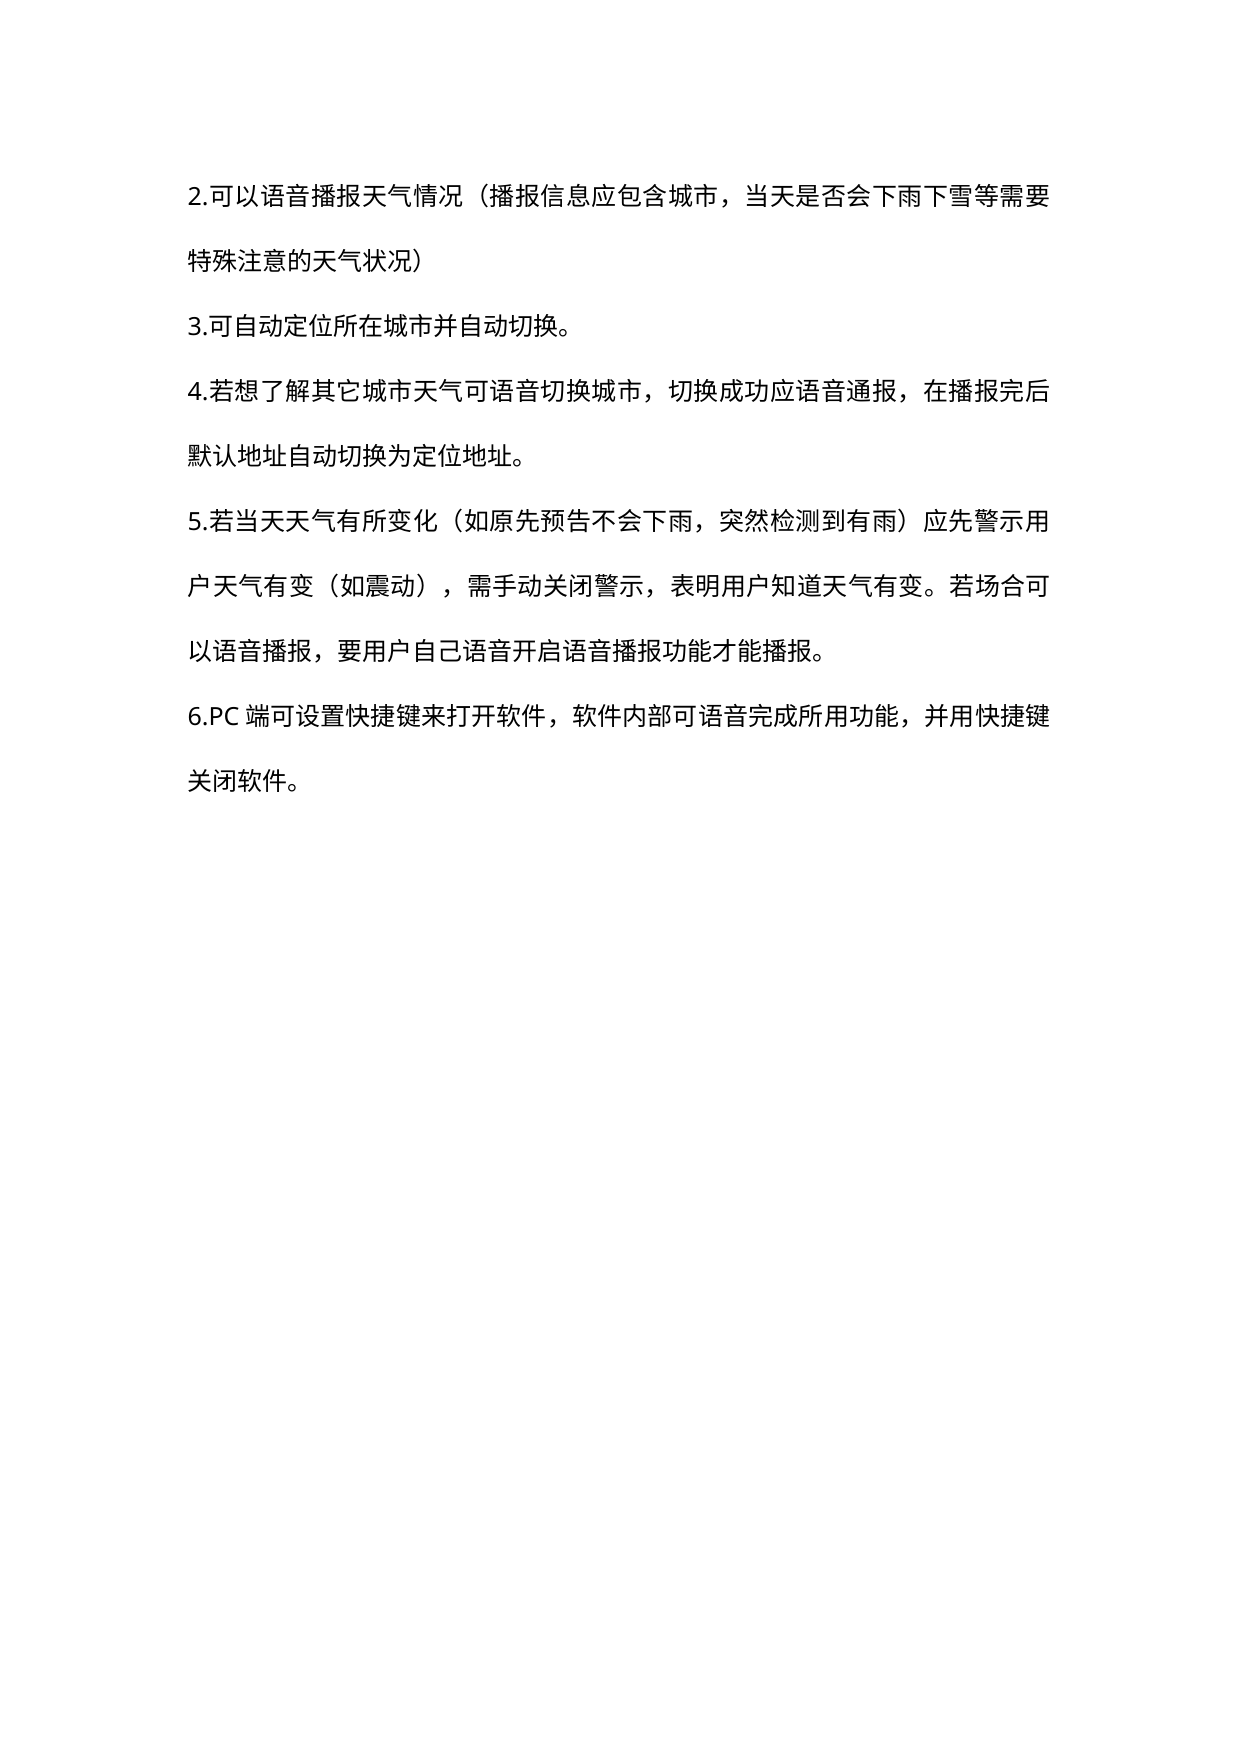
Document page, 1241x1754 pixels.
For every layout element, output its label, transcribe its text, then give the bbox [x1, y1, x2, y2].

text 5.若当天天气有所变化（如原先预告不会下雨，突然检测到有雨）应先警示用户天气有变（如震动），需手动关闭警示，表明用户知道天气有变。若场合可以语音播报，要用户自己语音开启语音播报功能才能播报。 [187, 487, 1053, 682]
text 6.PC端可设置快捷键来打开软件，软件内部可语音完成所用功能，并用快捷键关闭软件。 [187, 682, 1053, 812]
text 3.可自动定位所在城市并自动切换。 [187, 292, 1053, 357]
text 2.可以语音播报天气情况（播报信息应包含城市，当天是否会下雨下雪等需要特殊注意的天气状况） [187, 162, 1053, 292]
text 4.若想了解其它城市天气可语音切换城市，切换成功应语音通报，在播报完后默认地址自动切换为定位地址。 [187, 357, 1053, 487]
